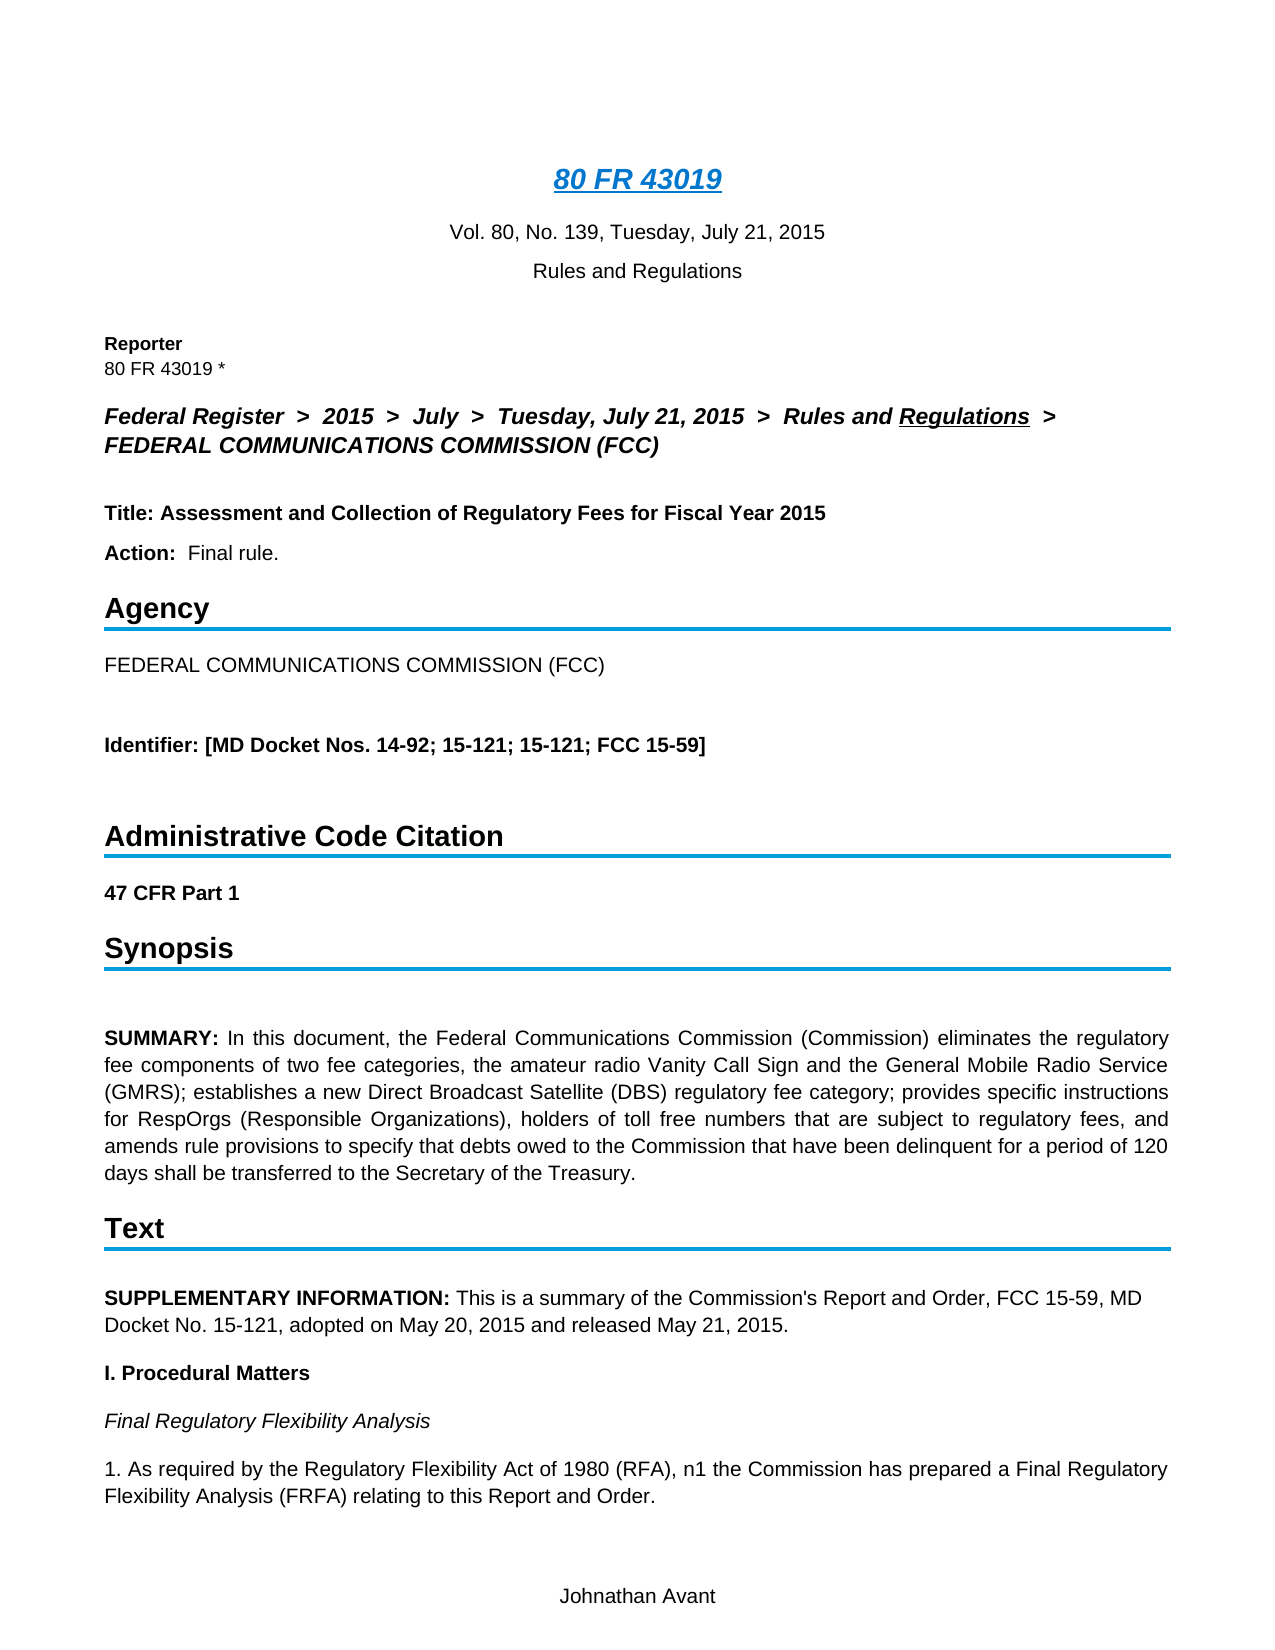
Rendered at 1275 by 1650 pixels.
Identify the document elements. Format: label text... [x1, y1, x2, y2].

text I. Procedural Matters [104, 1358, 1171, 1385]
text 47 CFR Part 1 [104, 877, 1171, 904]
text Administrative Code Citation [104, 781, 1171, 852]
text Agency [104, 589, 1171, 625]
text Synopsis [104, 929, 1171, 965]
text Action: Final rule. [104, 537, 1171, 564]
text Reporter [104, 329, 1171, 354]
text Rules and Regulations [104, 256, 1171, 283]
text 1. As required by the Regulatory Flexibility Act of 1980 (RFA), n1 the Commission has prepared a Final Regulatory Flexibility Analysis (FRFA) relating to this Report and Order. [104, 1453, 1171, 1508]
text SUPPLEMENTARY INFORMATION: This is a summary of the Commission's Report and Order, FCC 15-59, MD Docket No. 15-121, adopted on May 20, 2015 and released May 21, 2015. [104, 1283, 1171, 1337]
subtitle 80 FR 43019 [104, 160, 1171, 196]
text Vol. 80, No. 139, Tuesday, July 21, 2015 [104, 217, 1171, 244]
text Final Regulatory Flexibility Analysis [104, 1406, 1171, 1433]
text Identifier: [MD Docket Nos. 14-92; 15-121; 15-121; FCC 15-59] [104, 702, 1171, 756]
text FEDERAL COMMUNICATIONS COMMISSION (FCC) [104, 650, 1171, 677]
text Federal Register > 2015 > July > Tuesday, July 21, 2015 > Rules and Regulations > FEDERAL COMMUNICATIONS COMMISSION (FCC) [104, 400, 1171, 458]
text Title: Assessment and Collection of Regulatory Fees for Fiscal Year 2015 [104, 471, 1171, 525]
text Text [104, 1210, 1171, 1245]
text SUMMARY: In this document, the Federal Communications Commission (Commission) eliminates the regulatory fee components of two fee categories, the amateur radio Vanity Call Sign and the General Mobile Radio Service (GMRS); establishes a new Direct Broadcast Satellite (DBS) regulatory fee category; provides specific instructions for RespOrgs (Responsible Organizations), holders of toll free numbers that are subject to regulatory fees, and amends rule provisions to specify that debts owed to the Commission that have been delinquent for a period of 120 days shall be transferred to the Secretary of the Treasury. [104, 1022, 1171, 1185]
text 80 FR 43019 * [104, 354, 1171, 379]
